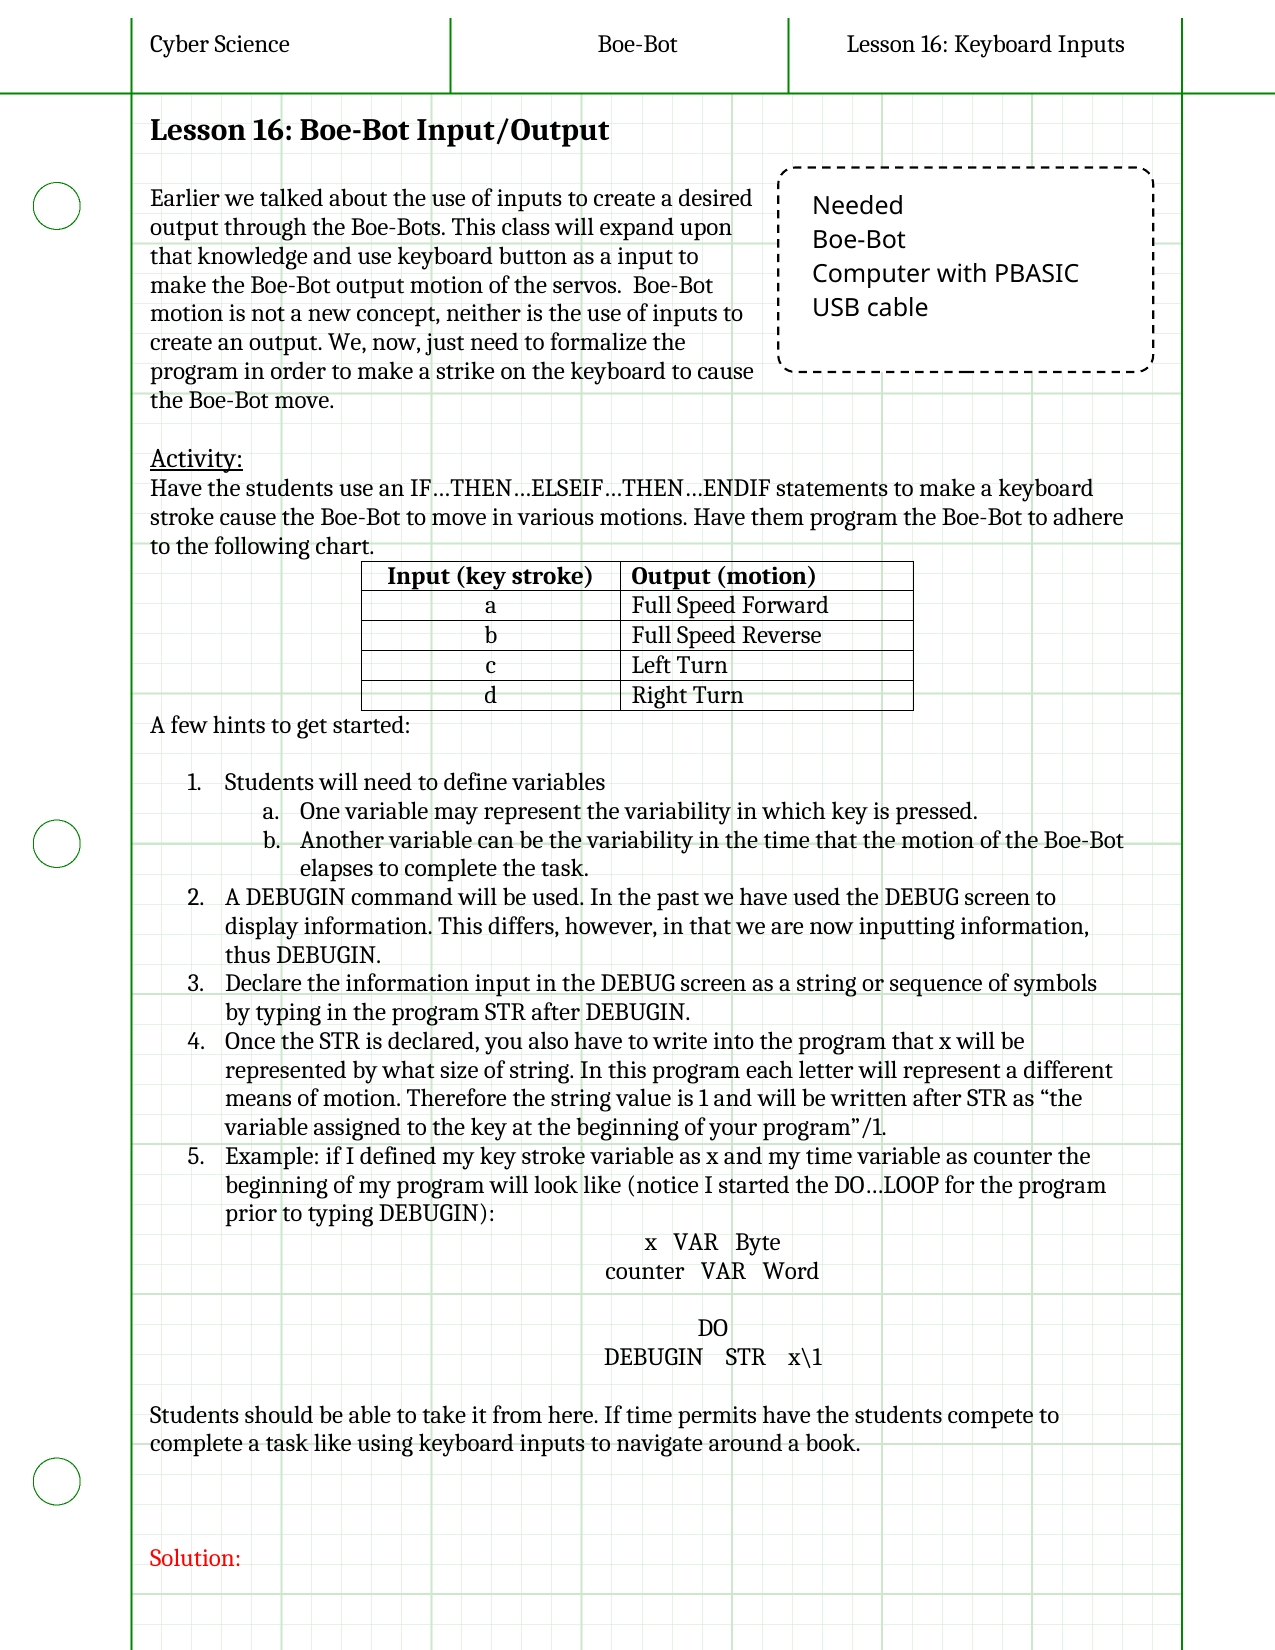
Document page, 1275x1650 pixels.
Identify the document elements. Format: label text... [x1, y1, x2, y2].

table_cell a [362, 591, 620, 620]
table_cell c [362, 651, 620, 680]
text A few hints to get started: [150, 711, 1125, 739]
text DEBUGIN STR x\1 [300, 1343, 1125, 1372]
list Once the STR is declared, you also have to write into the program that x will be represented by what size of string. In this program each letter will represent a different means of motion. Therefore the string value is 1 and will be written after STR as “the variable assigned to the key at the beginning of your program”/1. [187, 1027, 1125, 1142]
list A DEBUGIN command will be used. In the past we have used the DEBUG screen to display information. This differs, however, in that we are now inputting information, thus DEBUGIN. [187, 883, 1125, 969]
list One variable may represent the variability in which key is pressed. [262, 797, 1125, 826]
text x VAR Byte [300, 1228, 1125, 1257]
list Students will need to define variables [187, 768, 1125, 797]
table_cell Right Turn [621, 681, 913, 709]
list Declare the information input in the DEBUG screen as a string or sequence of symbols by typing in the program STR after DEBUGIN. [187, 969, 1125, 1027]
text Lesson 16: Boe-Bot Input/Output [150, 112, 1125, 148]
table_header Input (key stroke) [362, 562, 620, 590]
text Activity: [150, 443, 1125, 474]
text Solution: [150, 1544, 1125, 1573]
table_cell Full Speed Forward [621, 591, 913, 620]
table_cell d [362, 681, 620, 709]
text counter VAR Word [300, 1257, 1125, 1286]
table_cell b [362, 621, 620, 650]
table_cell Left Turn [621, 651, 913, 680]
picture [0, 18, 1275, 1650]
text Earlier we talked about the use of inputs to create a desired output through the Boe-Bots. This class will expand upon that knowledge and use keyboard button as a input to make the Boe-Bot output motion of the servos. Boe-Bot motion is not a new concept, neither is the use of inputs to create an output. We, now, just need to formalize the program in order to make a strike on the keyboard to cause the Boe-Bot move. [150, 184, 1125, 414]
table_header Output (motion) [621, 562, 913, 590]
text Have the students use an IF…THEN…ELSEIF…THEN…ENDIF statements to make a keyboard stroke cause the Boe-Bot to move in various motions. Have them program the Boe-Bot to adhere to the following chart. [150, 474, 1125, 561]
text DO [300, 1314, 1125, 1343]
text Students should be able to take it from here. If time permits have the students compete to complete a task like using keyboard inputs to navigate around a book. [150, 1401, 1125, 1458]
list Example: if I defined my key stroke variable as x and my time variable as counter the beginning of my program will look like (notice I started the DO…LOOP for the program prior to typing DEBUGIN): [187, 1142, 1125, 1228]
list Another variable can be the variability in the time that the motion of the Boe-Bot elapses to complete the task. [262, 826, 1125, 883]
table_cell Full Speed Reverse [621, 621, 913, 650]
